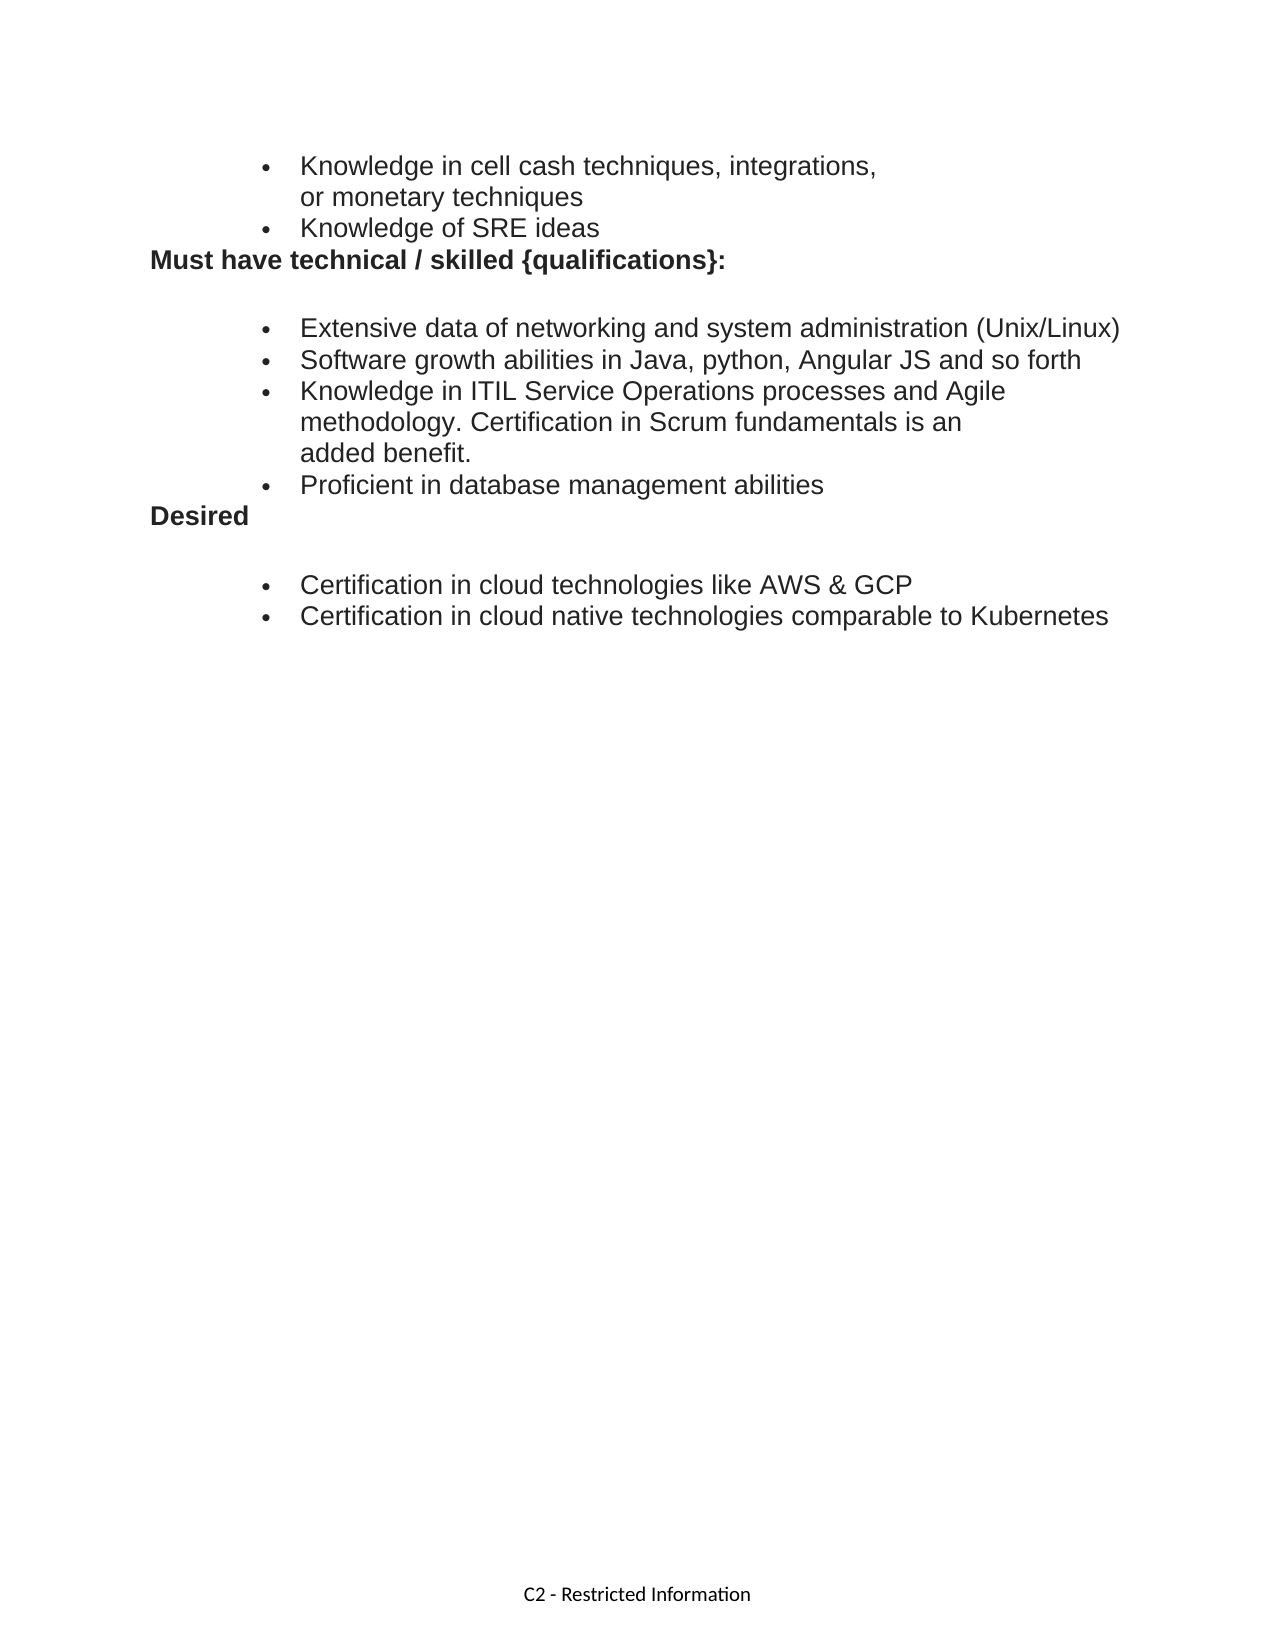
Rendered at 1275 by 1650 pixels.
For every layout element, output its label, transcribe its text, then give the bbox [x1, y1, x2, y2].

text Must have technical / skilled {qualifications}: [150, 244, 1125, 275]
list Certification in cloud technologies like AWS & GCP [262, 569, 1125, 600]
list Knowledge in ITIL Service Operations processes and Agile methodology. Certification in Scrum fundamentals is an added benefit. [262, 375, 1125, 469]
list Certification in cloud native technologies comparable to Kubernetes [262, 600, 1125, 631]
list Knowledge of SRE ideas [262, 212, 1125, 244]
list Knowledge in cell cash techniques, integrations, or monetary techniques [262, 150, 1125, 212]
list Extensive data of networking and system administration (Unix/Linux) [262, 312, 1125, 344]
list Software growth abilities in Java, python, Angular JS and so forth [262, 344, 1125, 375]
list Proficient in database management abilities [262, 469, 1125, 500]
text Desired [150, 500, 1125, 531]
